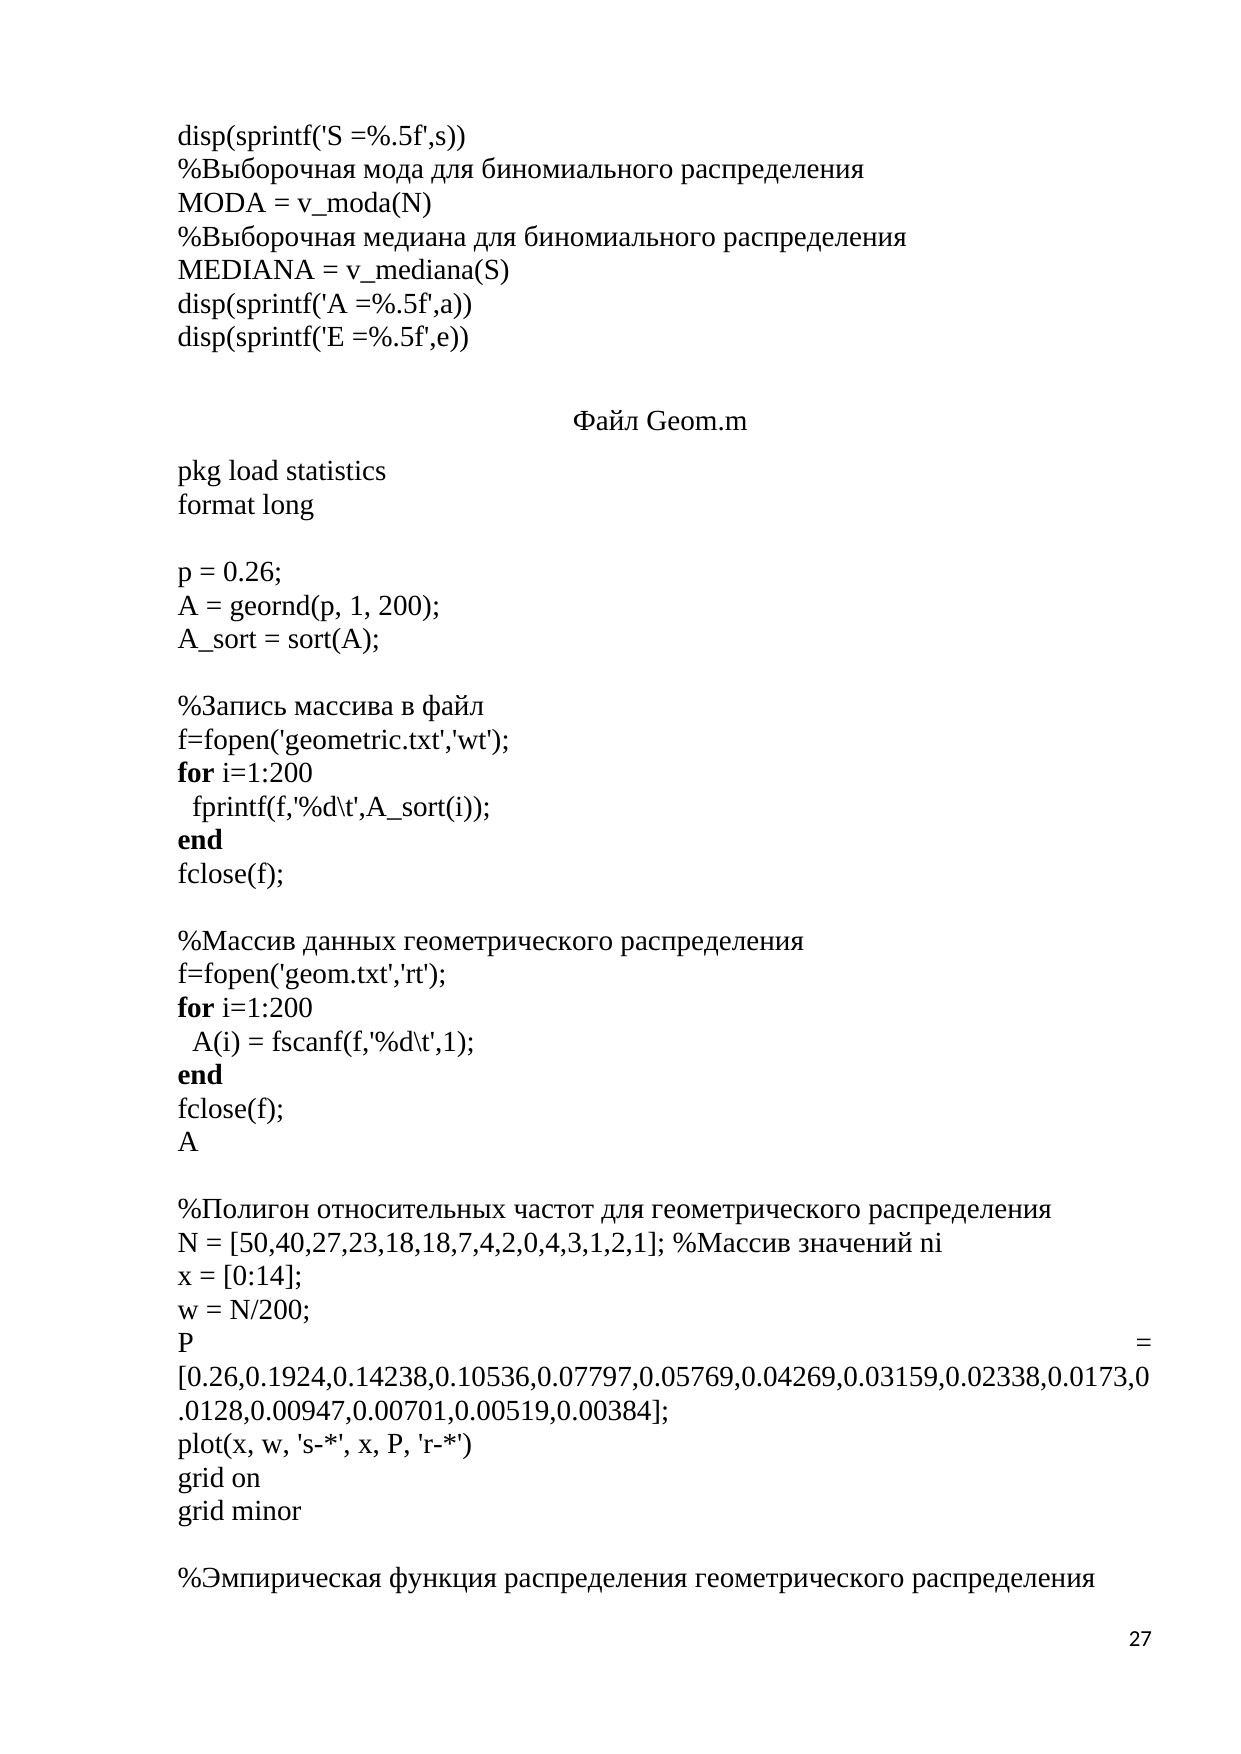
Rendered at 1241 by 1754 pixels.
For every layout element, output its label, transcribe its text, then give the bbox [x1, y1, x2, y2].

text for i=1:200 [177, 755, 1152, 789]
text Файл Geom.m [177, 403, 1143, 437]
text MODA = v_moda(N) [177, 185, 1152, 219]
text f=fopen('geometric.txt','wt'); [177, 722, 1152, 755]
text %Запись массива в файл [177, 688, 1152, 722]
text P = [0.26,0.1924,0.14238,0.10536,0.07797,0.05769,0.04269,0.03159,0.02338,0.0173,0.0128,0.00947,0.00701,0.00519,0.00384]; [177, 1326, 1152, 1426]
text plot(x, w, 's-*', x, P, 'r-*') [177, 1426, 1152, 1460]
text %Выборочная мода для биномиального распределения [177, 152, 1152, 185]
text %Эмпирическая функция распределения геометрического распределения [177, 1560, 1152, 1594]
text %Выборочная медиана для биномиального распределения [177, 219, 1152, 252]
text disp(sprintf('S =%.5f',s)) [177, 118, 1152, 152]
text A(i) = fscanf(f,'%d\t',1); [177, 1024, 1152, 1057]
text for i=1:200 [177, 990, 1152, 1024]
text w = N/200; [177, 1292, 1152, 1326]
text A = geornd(p, 1, 200); [177, 588, 1152, 621]
text N = [50,40,27,23,18,18,7,4,2,0,4,3,1,2,1]; %Массив значений ni [177, 1225, 1152, 1258]
text fclose(f); [177, 856, 1152, 889]
text end [177, 822, 1152, 856]
text x = [0:14]; [177, 1258, 1152, 1292]
text MEDIANA = v_mediana(S) [177, 252, 1152, 286]
text disp(sprintf('A =%.5f',a)) [177, 286, 1152, 319]
text pkg load statistics [177, 453, 1152, 487]
text end [177, 1057, 1152, 1091]
text A [177, 1124, 1152, 1158]
text format long [177, 487, 1152, 521]
text grid on [177, 1460, 1152, 1493]
text %Массив данных геометрического распределения [177, 923, 1152, 957]
text f=fopen('geom.txt','rt'); [177, 957, 1152, 990]
text grid minor [177, 1493, 1152, 1527]
text A_sort = sort(A); [177, 621, 1152, 655]
text p = 0.26; [177, 554, 1152, 588]
text disp(sprintf('E =%.5f',e)) [177, 319, 1152, 353]
text %Полигон относительных частот для геометрического распределения [177, 1191, 1152, 1225]
text fprintf(f,'%d\t',A_sort(i)); [177, 789, 1152, 822]
text fclose(f); [177, 1091, 1152, 1124]
